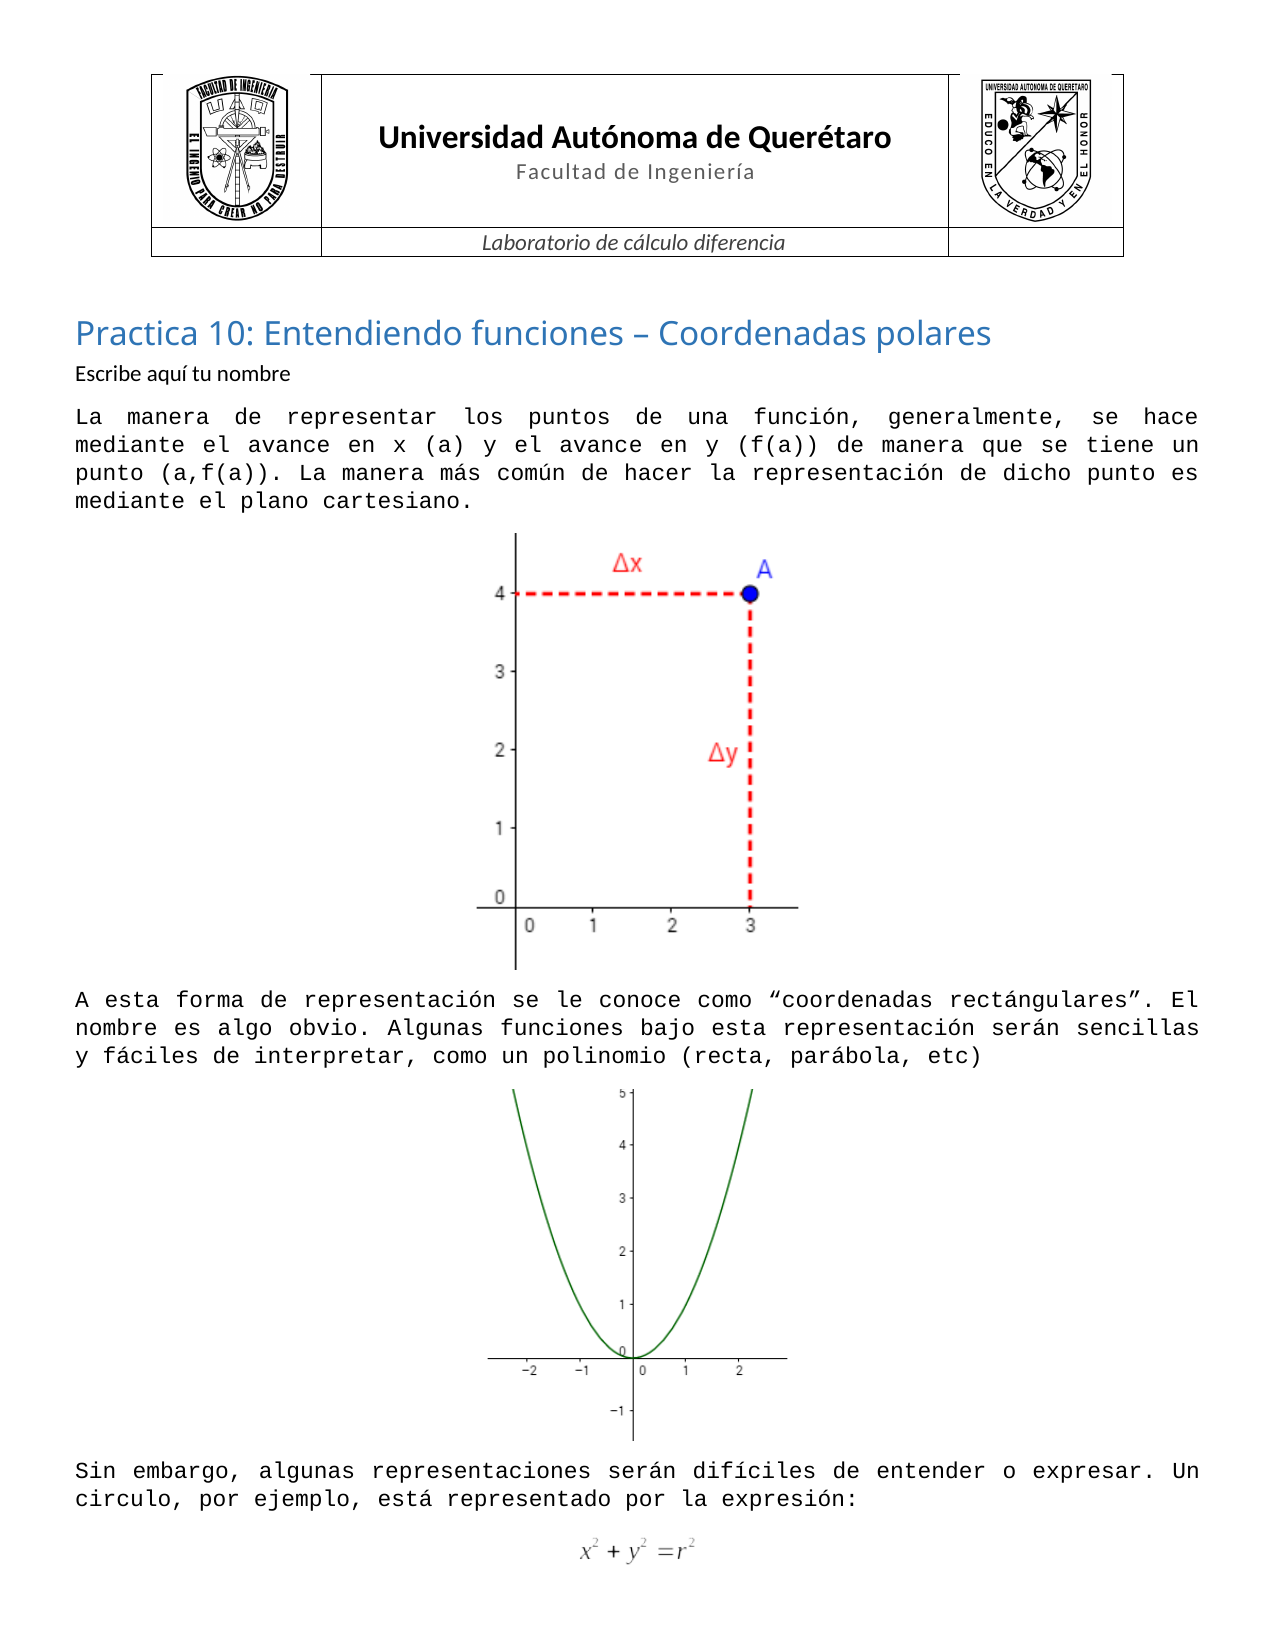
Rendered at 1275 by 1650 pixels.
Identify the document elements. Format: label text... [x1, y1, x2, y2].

picture [163, 74, 311, 222]
picture [487, 1089, 788, 1441]
text La manera de representar los puntos de una función, generalmente, se hace mediante el avance en x (a) y el avance en y (f(a)) de manera que se tiene un punto (a,f(a)). La manera más común de hacer la representación de dicho punto es mediante el plano cartesiano. [75, 406, 1200, 515]
picture [476, 533, 799, 970]
text A esta forma de representación se le conoce como “coordenadas rectángulares”. El nombre es algo obvio. Algunas funciones bajo esta representación serán sencillas y fáciles de interpretar, como un polinomio (recta, parábola, etc) [75, 989, 1200, 1070]
text Sin embargo, algunas representaciones serán difíciles de entender o expresar. Un circulo, por ejemplo, está representado por la expresión: [75, 1459, 1200, 1513]
subtitle Practica 10: Entendiendo funciones – Coordenadas polares [75, 310, 1200, 355]
picture [960, 74, 1112, 227]
